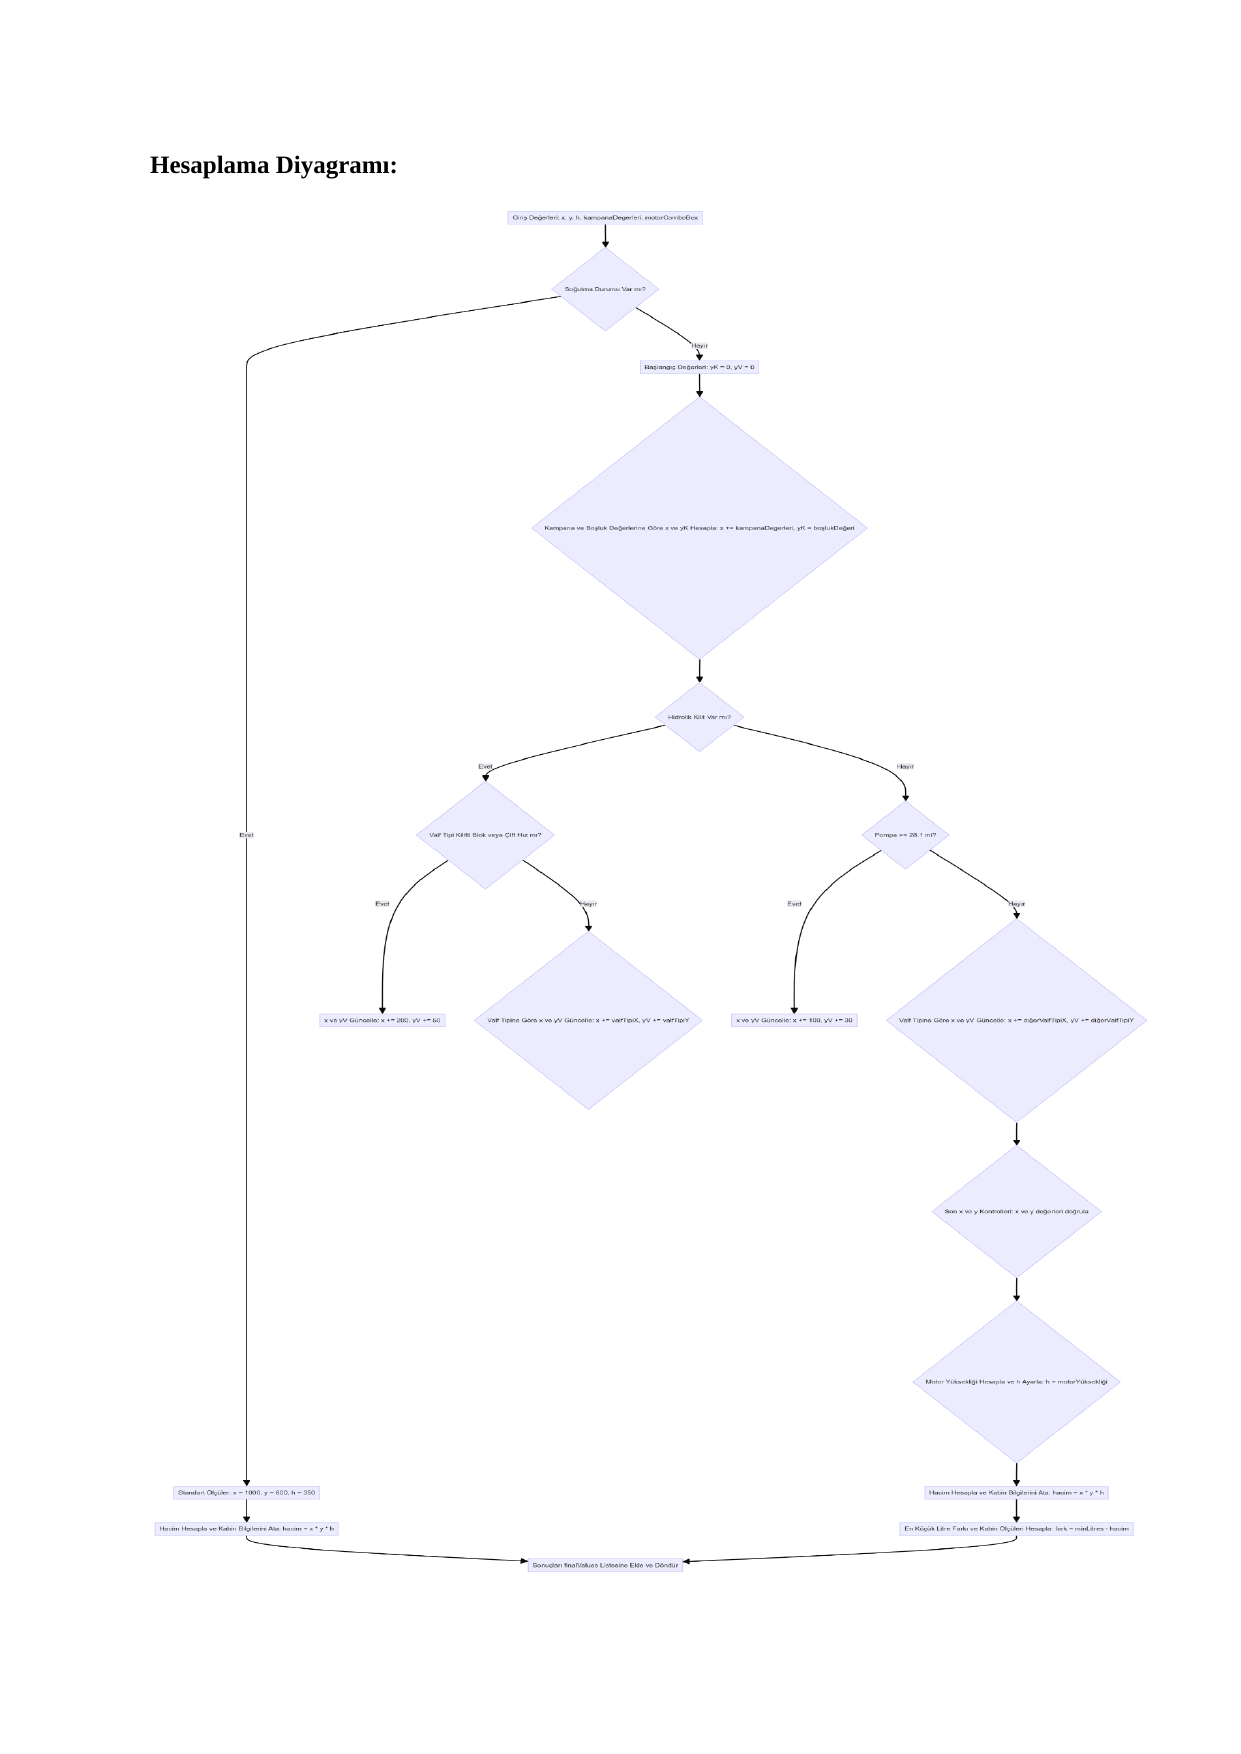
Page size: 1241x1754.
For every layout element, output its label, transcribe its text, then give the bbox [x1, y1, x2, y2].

picture [150, 207, 1155, 1580]
text Hesaplama Diyagramı: [150, 150, 1090, 179]
